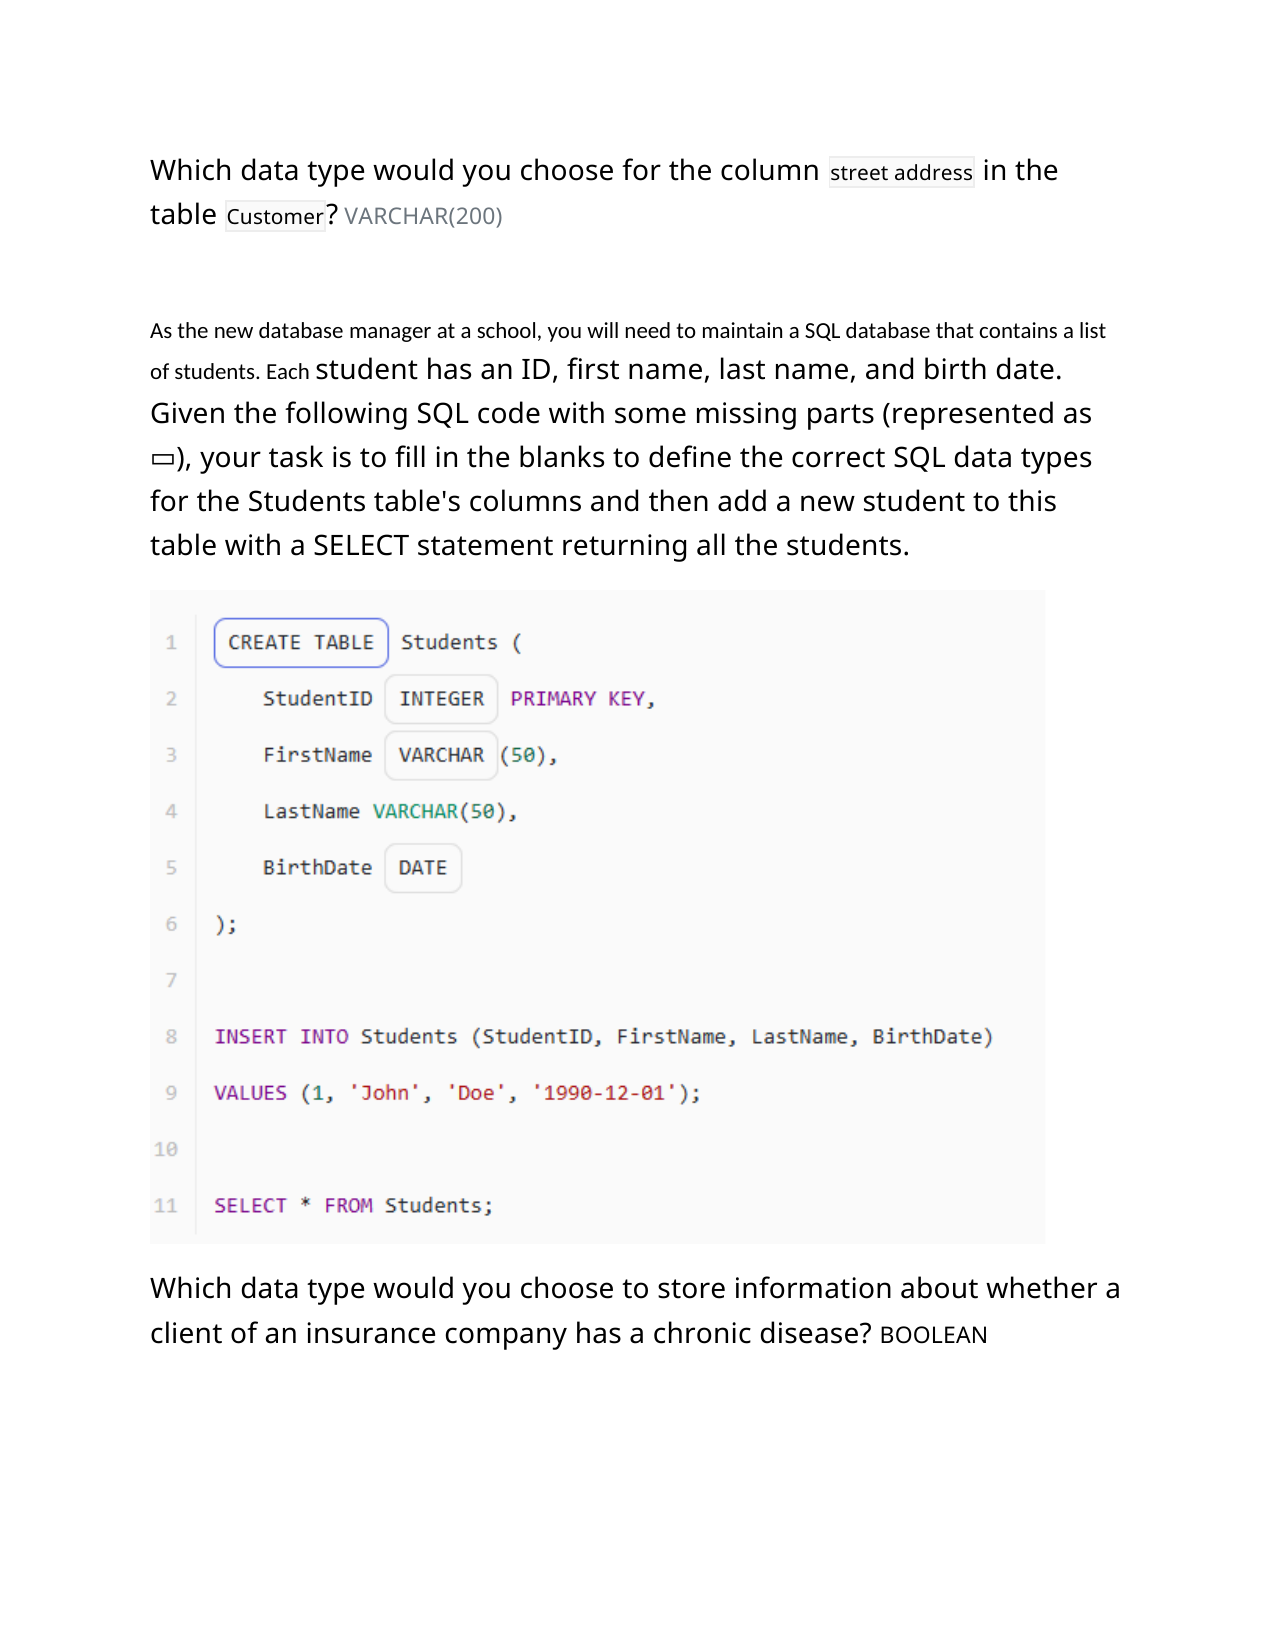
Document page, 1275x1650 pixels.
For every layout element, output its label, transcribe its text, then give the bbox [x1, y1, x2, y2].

text Which data type would you choose to store information about whether a client of an insurance company has a chronic disease? BOOLEAN [150, 1269, 1125, 1351]
text Which data type would you choose for the column street address in the table Customer? VARCHAR(200) [150, 150, 1125, 232]
picture [150, 590, 1046, 1244]
text As the new database manager at a school, you will need to maintain a SQL database that contains a list of students. Each student has an ID, first name, last name, and birth date. Given the following SQL code with some missing parts (represented as ▭), your task is to fill in the blanks to define the correct SQL data types for the Students table's columns and then add a new student to this table with a SELECT statement returning all the students. [150, 316, 1125, 564]
